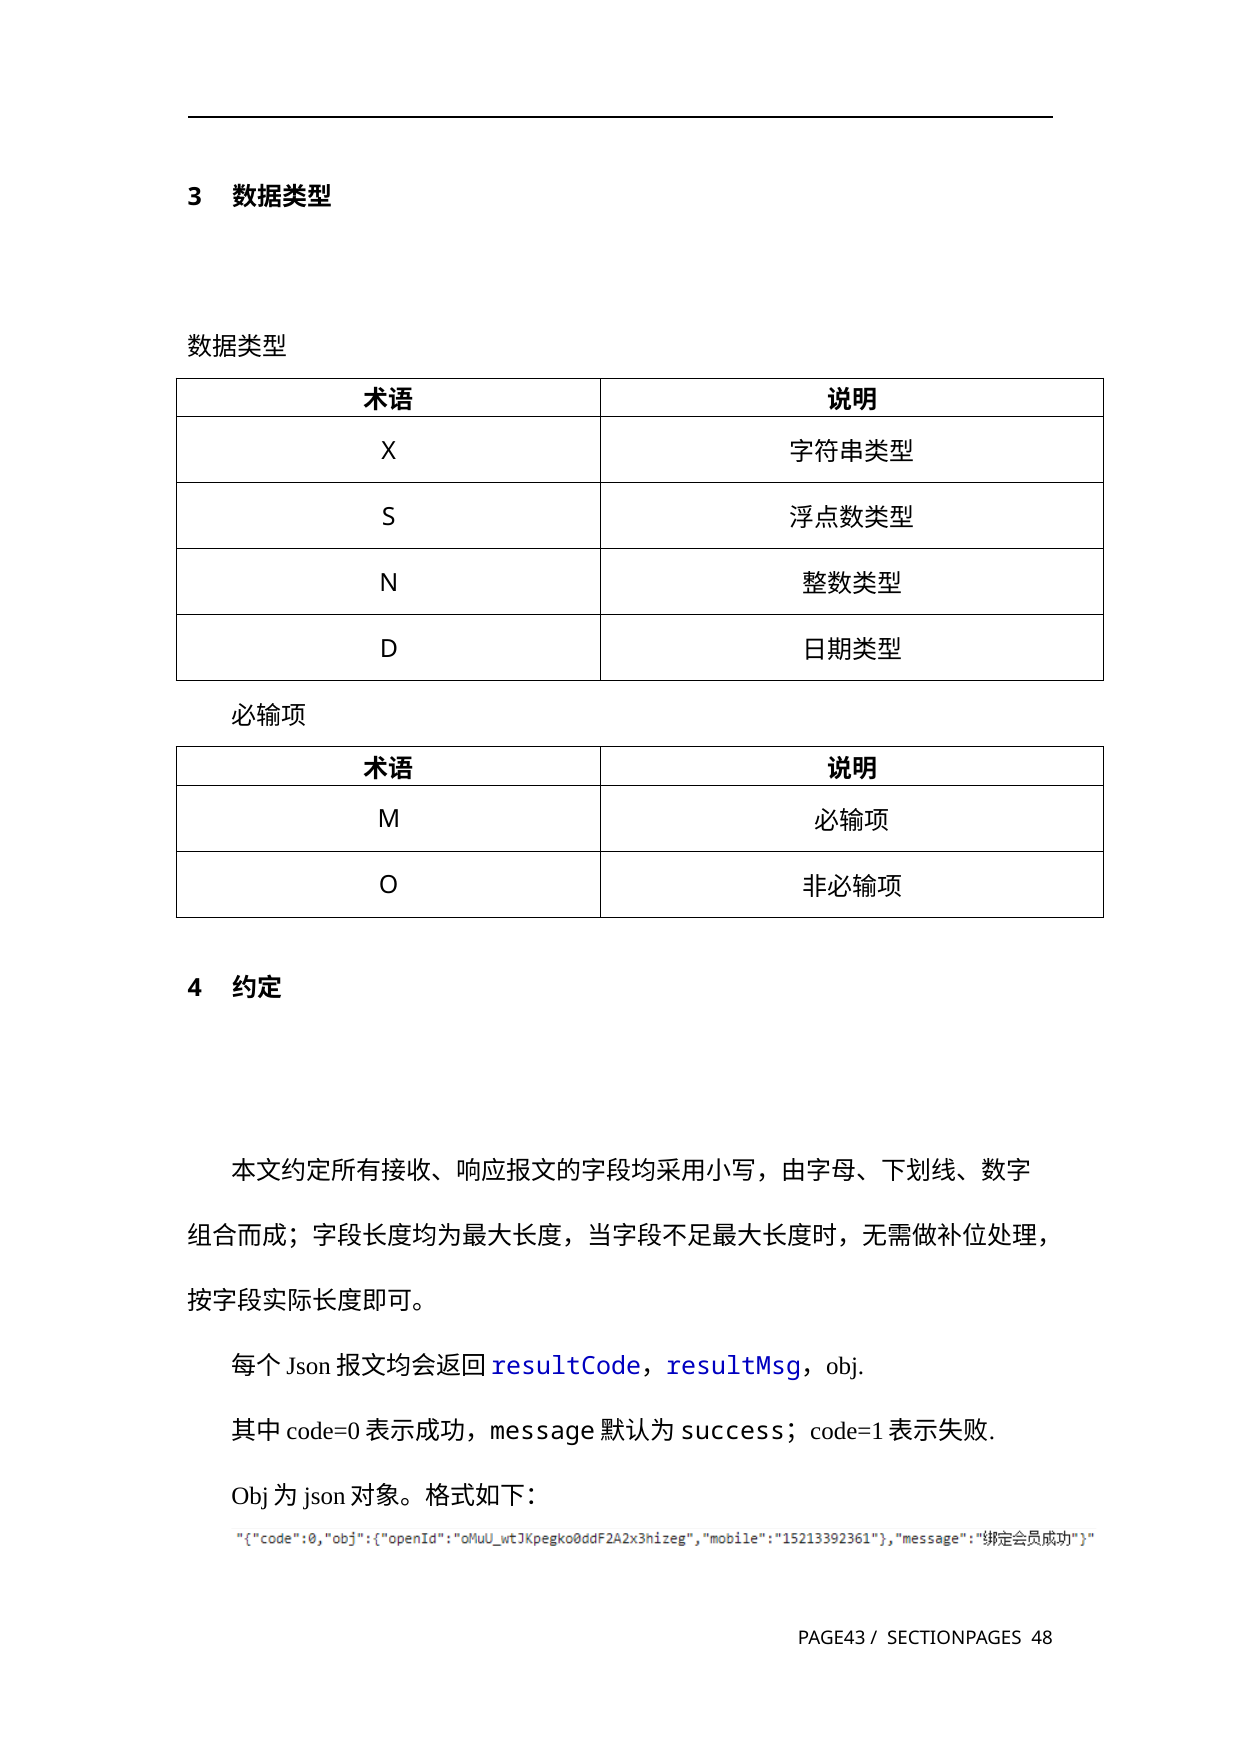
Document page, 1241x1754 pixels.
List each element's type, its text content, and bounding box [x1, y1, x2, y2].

subtitle 数据类型 [187, 162, 1053, 227]
text 本文约定所有接收、响应报文的字段均采用小写，由字母、下划线、数字组合而成；字段长度均为最大长度，当字段不足最大长度时，无需做补位处理，按字段实际长度即可。 [187, 1136, 1053, 1331]
picture [231, 1528, 1097, 1551]
table_cell 必输项 [601, 786, 1103, 851]
table_cell 浮点数类型 [601, 483, 1103, 548]
table_cell M [177, 786, 600, 851]
table_header 术语 [177, 747, 600, 785]
table_header 说明 [601, 747, 1103, 785]
table_cell X [177, 417, 600, 482]
table_cell 整数类型 [601, 549, 1103, 614]
table_cell S [177, 483, 600, 548]
table_cell N [177, 549, 600, 614]
table_cell 日期类型 [601, 615, 1103, 680]
text 其中code=0表示成功，message默认为success；code=1表示失败. [187, 1396, 1053, 1461]
text 数据类型 [187, 312, 1053, 377]
text Obj为json对象。格式如下： [187, 1461, 1053, 1526]
table_cell 字符串类型 [601, 417, 1103, 482]
text 必输项 [187, 681, 1053, 746]
subtitle 约定 [187, 953, 1053, 1018]
table_cell O [177, 852, 600, 917]
table_header 术语 [177, 379, 600, 416]
table_cell 非必输项 [601, 852, 1103, 917]
text 每个Json报文均会返回resultCode，resultMsg，obj. [187, 1331, 1053, 1396]
table_header 说明 [601, 379, 1103, 416]
table_cell D [177, 615, 600, 680]
